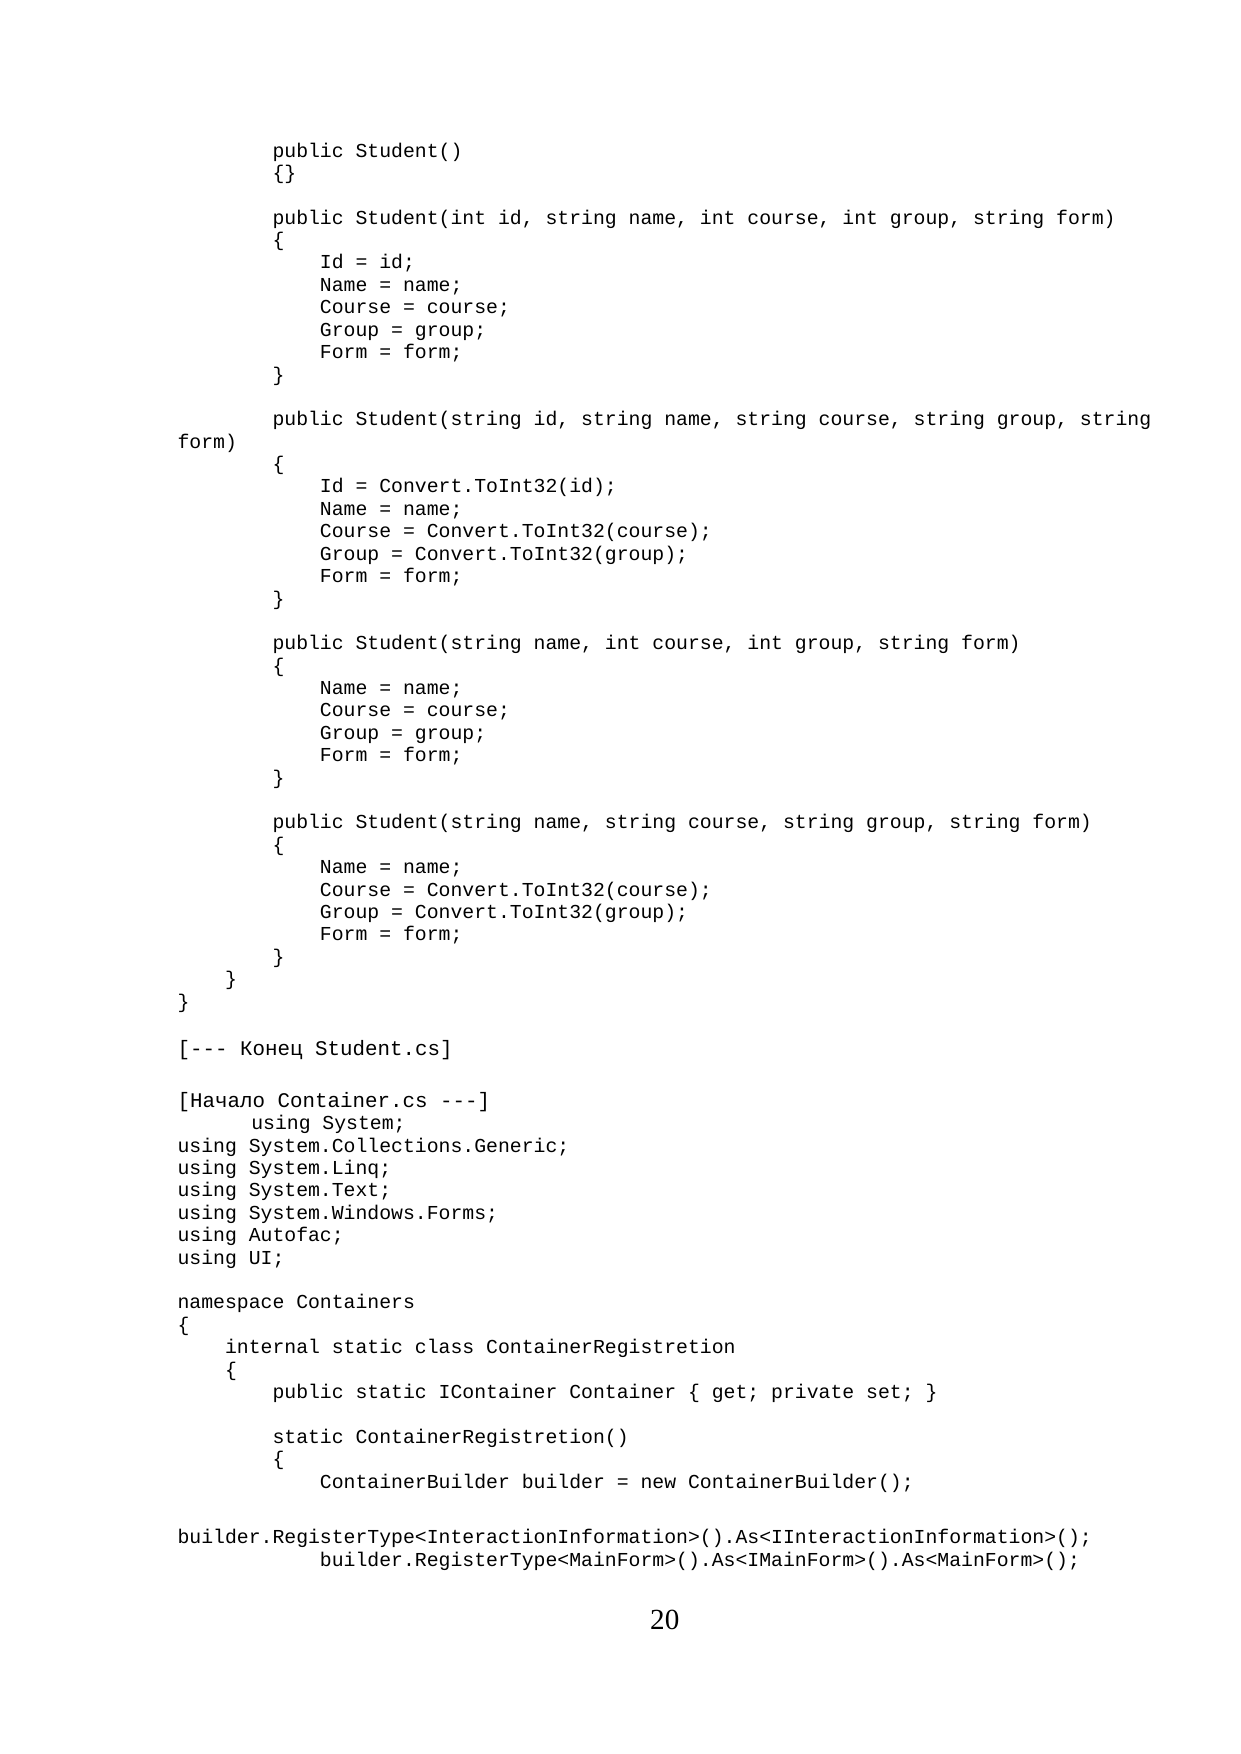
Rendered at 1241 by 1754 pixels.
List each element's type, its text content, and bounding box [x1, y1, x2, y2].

text using System.Text; [177, 1180, 1152, 1203]
text internal static class ContainerRegistretion [177, 1337, 1152, 1359]
text using System.Collections.Generic; [177, 1136, 1152, 1158]
text { [177, 1449, 1152, 1472]
text Form = form; [177, 566, 1152, 588]
text {} [177, 163, 1152, 185]
text Course = course; [177, 297, 1152, 320]
text public Student(string name, string course, string group, string form) [177, 812, 1152, 835]
text Name = name; [177, 499, 1152, 521]
text } [177, 364, 1152, 387]
text Id = Convert.ToInt32(id); [177, 476, 1152, 499]
text using Autofac; [177, 1225, 1152, 1248]
text Form = form; [177, 924, 1152, 947]
text } [177, 588, 1152, 611]
text { [177, 1315, 1152, 1337]
text { [177, 230, 1152, 252]
text { [177, 454, 1152, 476]
text Course = Convert.ToInt32(course); [177, 879, 1152, 902]
text Course = course; [177, 700, 1152, 723]
text public static IContainer Container { get; private set; } [177, 1382, 1152, 1404]
text Form = form; [177, 342, 1152, 364]
text Group = group; [177, 320, 1152, 342]
text builder.RegisterType<InteractionInformation>().As<IInteractionInformation>(); [177, 1494, 1152, 1550]
text } [177, 969, 1152, 992]
text [Начало Container.cs ---] [177, 1089, 1152, 1113]
text using UI; [177, 1248, 1152, 1270]
text { [177, 1359, 1152, 1382]
text { [177, 835, 1152, 857]
text public Student(string id, string name, string course, string group, string form) [177, 409, 1152, 454]
text Name = name; [177, 275, 1152, 297]
text namespace Containers [177, 1292, 1152, 1315]
text public Student() [177, 141, 1152, 163]
text } [177, 992, 1152, 1014]
text using System.Linq; [177, 1158, 1152, 1180]
text ContainerBuilder builder = new ContainerBuilder(); [177, 1472, 1152, 1494]
text builder.RegisterType<MainForm>().As<IMainForm>().As<MainForm>(); [177, 1550, 1152, 1572]
text Group = Convert.ToInt32(group); [177, 544, 1152, 566]
text { [177, 656, 1152, 678]
text Id = id; [177, 252, 1152, 275]
text using System; [177, 1113, 1152, 1136]
text public Student(string name, int course, int group, string form) [177, 633, 1152, 656]
text public Student(int id, string name, int course, int group, string form) [177, 208, 1152, 230]
text Name = name; [177, 857, 1152, 879]
text Name = name; [177, 678, 1152, 700]
text Course = Convert.ToInt32(course); [177, 521, 1152, 544]
text static ContainerRegistretion() [177, 1427, 1152, 1449]
text Group = group; [177, 723, 1152, 745]
text } [177, 768, 1152, 790]
text } [177, 947, 1152, 969]
text using System.Windows.Forms; [177, 1203, 1152, 1225]
text Form = form; [177, 745, 1152, 768]
text [--- Конец Student.cs] [177, 1038, 1152, 1061]
text Group = Convert.ToInt32(group); [177, 902, 1152, 924]
